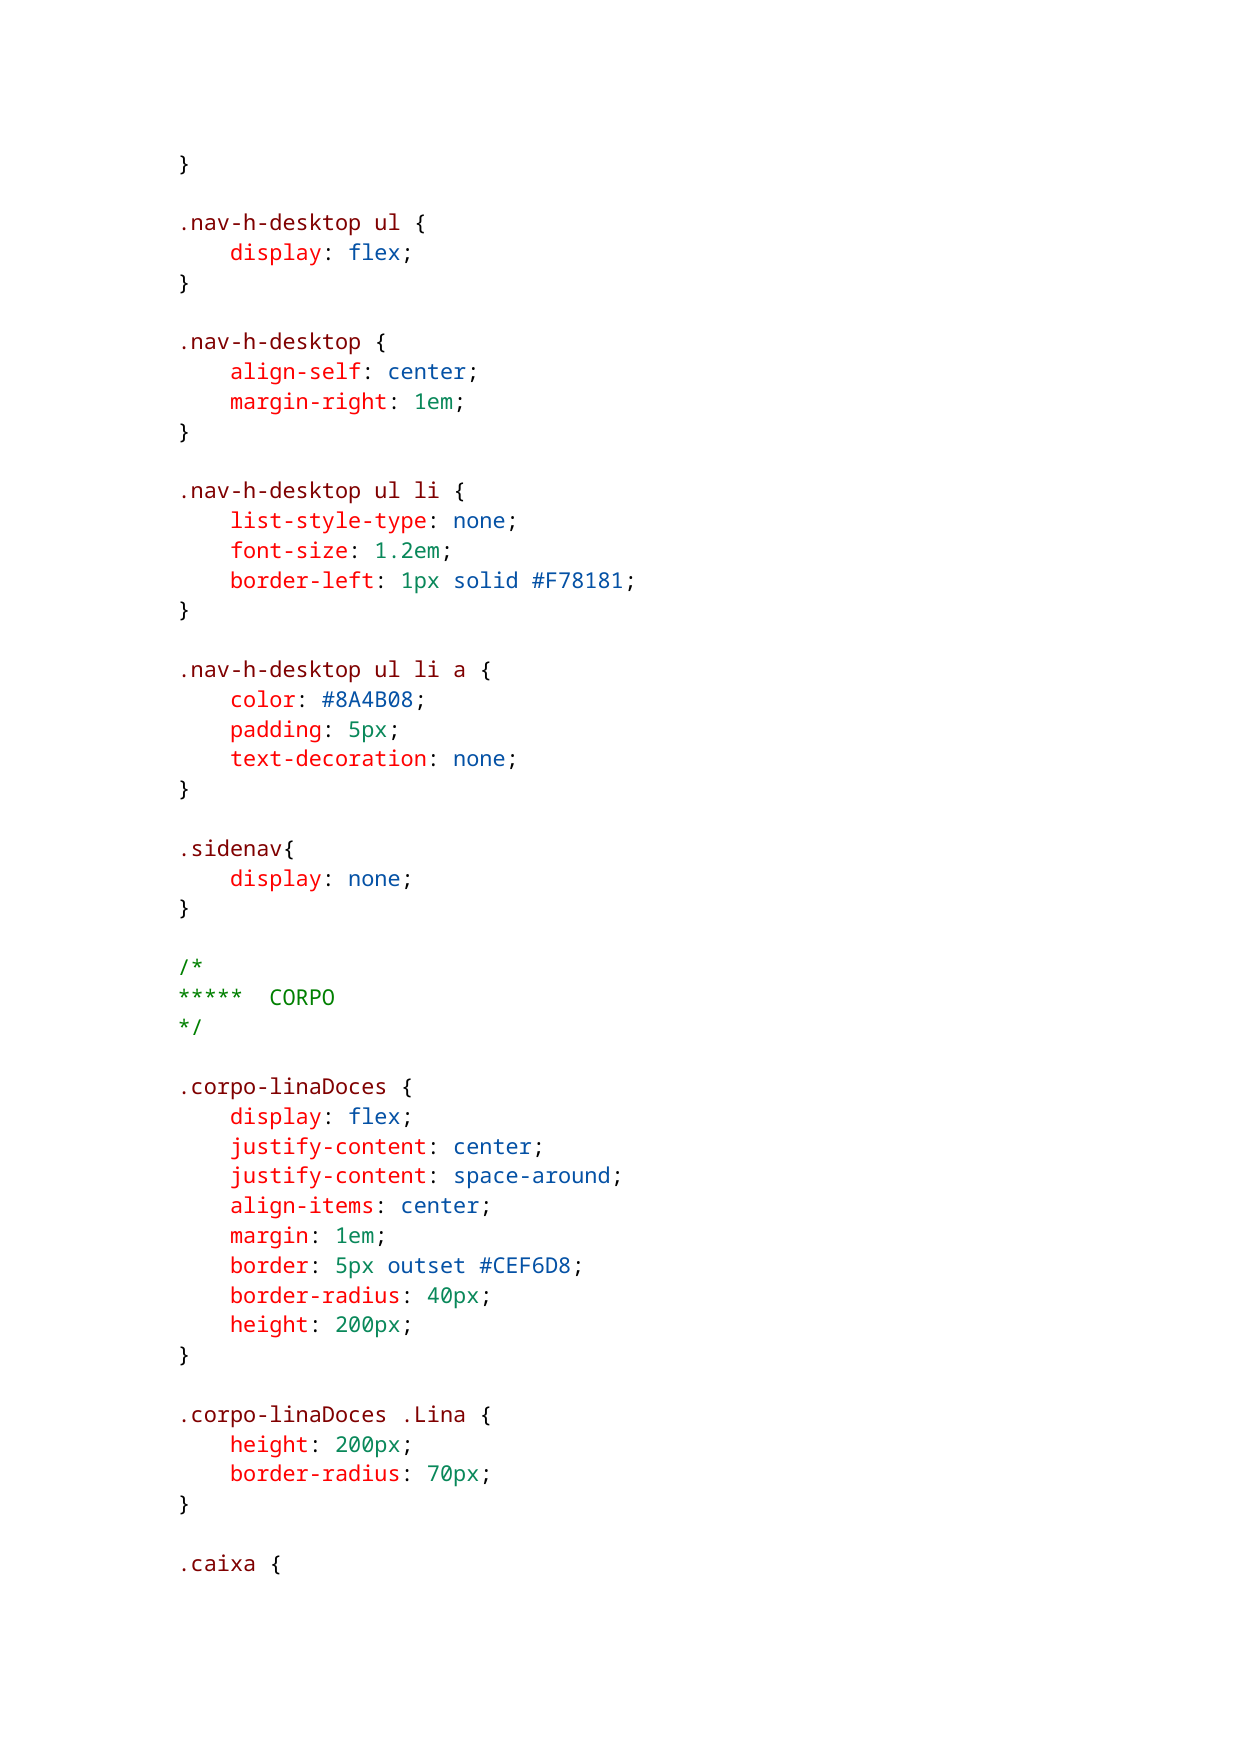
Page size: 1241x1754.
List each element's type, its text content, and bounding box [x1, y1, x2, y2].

text .corpo-linaDoces .Lina { [177, 1399, 1063, 1429]
text .nav-h-desktop ul li a { [177, 654, 1063, 684]
text } [177, 773, 1063, 803]
text /* [177, 952, 1063, 982]
text */ [177, 1012, 1063, 1041]
text border-radius: 70px; [177, 1458, 1063, 1488]
text ***** CORPO [177, 982, 1063, 1012]
text .nav-h-desktop ul li { [177, 475, 1063, 505]
text } [177, 267, 1063, 297]
text padding: 5px; [177, 714, 1063, 743]
text border-radius: 40px; [177, 1280, 1063, 1309]
text display: none; [177, 863, 1063, 892]
text } [177, 148, 1063, 177]
text .nav-h-desktop { [177, 326, 1063, 356]
text display: flex; [177, 1101, 1063, 1131]
text align-items: center; [177, 1190, 1063, 1220]
text } [177, 416, 1063, 446]
text list-style-type: none; [177, 505, 1063, 535]
text margin: 1em; [177, 1220, 1063, 1250]
text color: #8A4B08; [177, 684, 1063, 714]
text .caixa { [177, 1548, 1063, 1578]
text text-decoration: none; [177, 743, 1063, 773]
text .sidenav{ [177, 833, 1063, 863]
text height: 200px; [177, 1429, 1063, 1458]
text justify-content: space-around; [177, 1161, 1063, 1190]
text border: 5px outset #CEF6D8; [177, 1250, 1063, 1280]
text justify-content: center; [177, 1131, 1063, 1161]
text } [177, 1488, 1063, 1518]
text } [177, 892, 1063, 922]
text } [177, 1339, 1063, 1369]
text margin-right: 1em; [177, 386, 1063, 416]
text display: flex; [177, 237, 1063, 267]
text font-size: 1.2em; [177, 535, 1063, 565]
text height: 200px; [177, 1309, 1063, 1339]
text .nav-h-desktop ul { [177, 207, 1063, 237]
text align-self: center; [177, 356, 1063, 386]
text .corpo-linaDoces { [177, 1071, 1063, 1101]
text } [177, 594, 1063, 624]
text border-left: 1px solid #F78181; [177, 565, 1063, 594]
